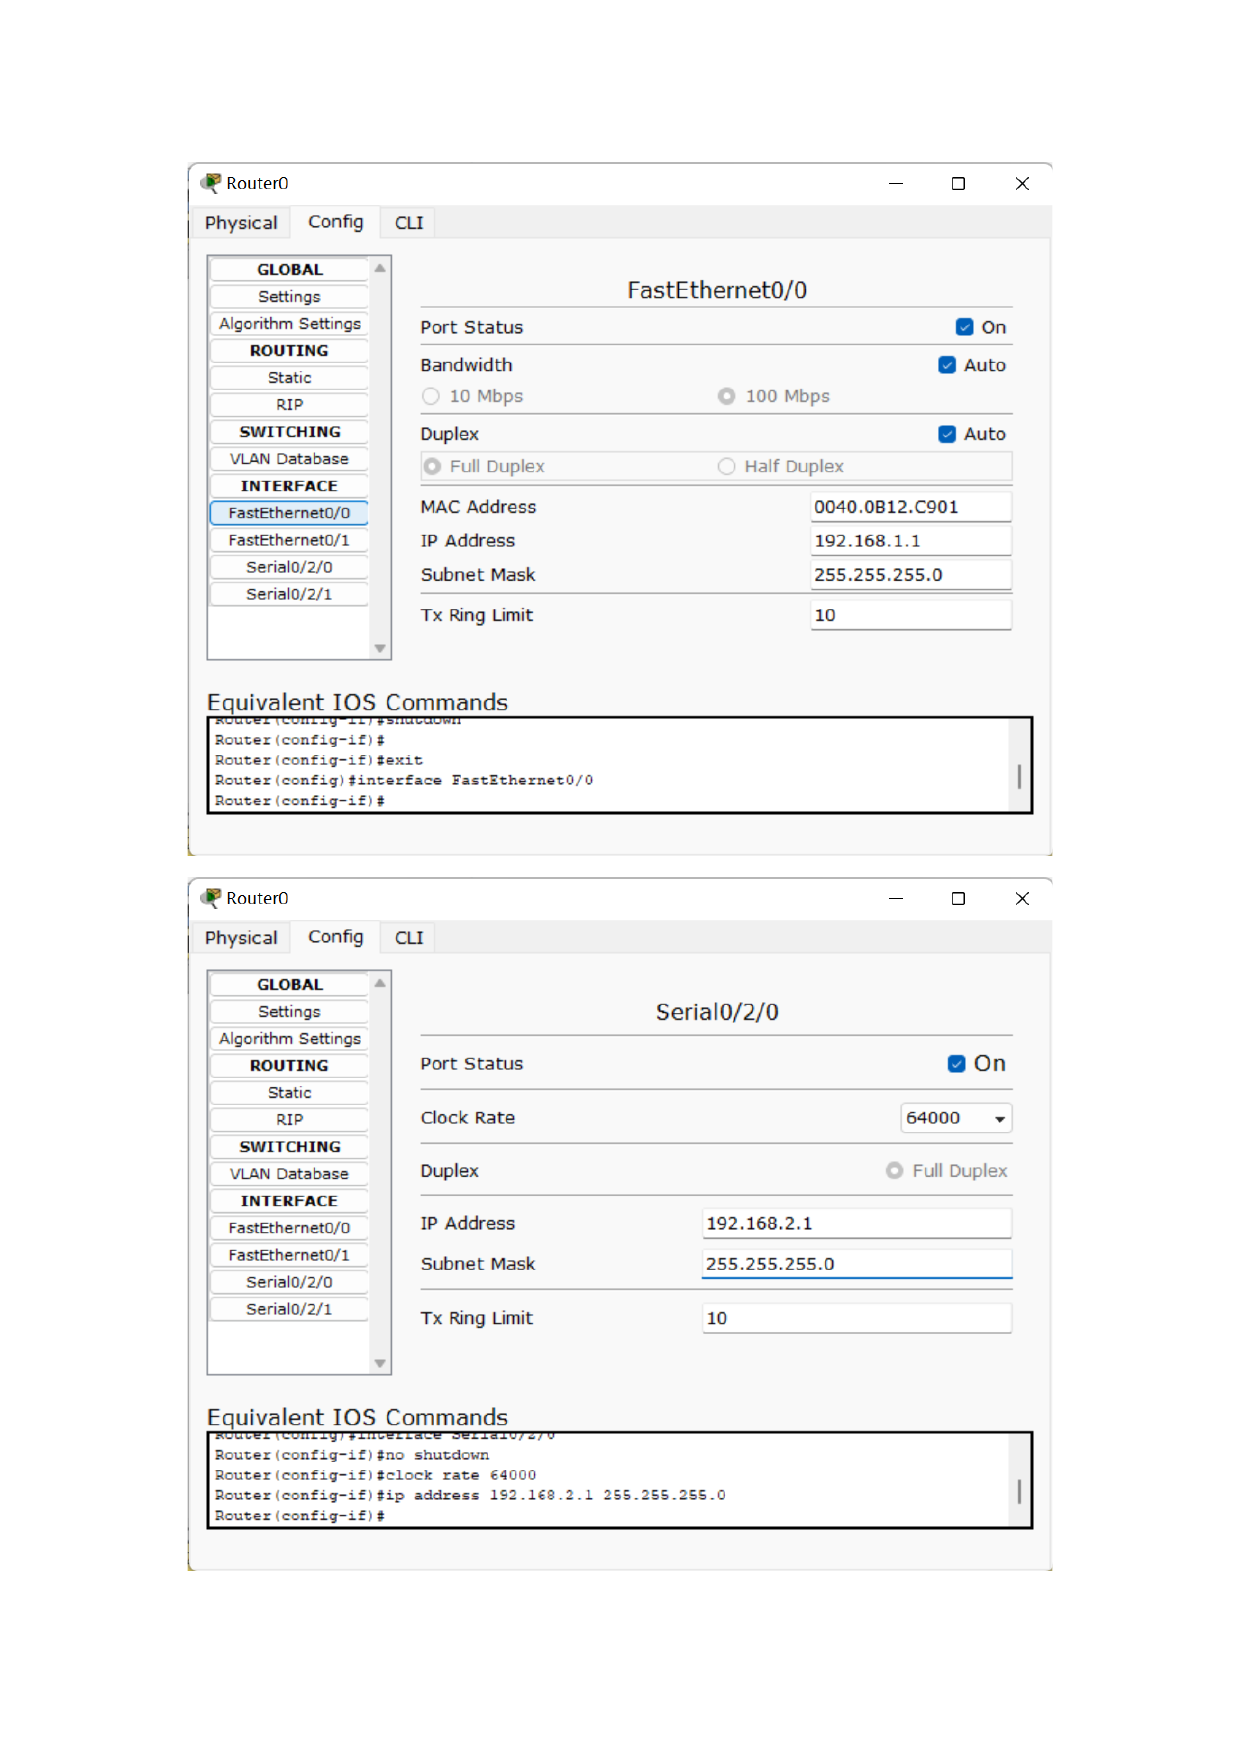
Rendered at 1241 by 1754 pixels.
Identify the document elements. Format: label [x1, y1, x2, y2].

picture [187, 162, 1053, 856]
picture [187, 877, 1053, 1571]
